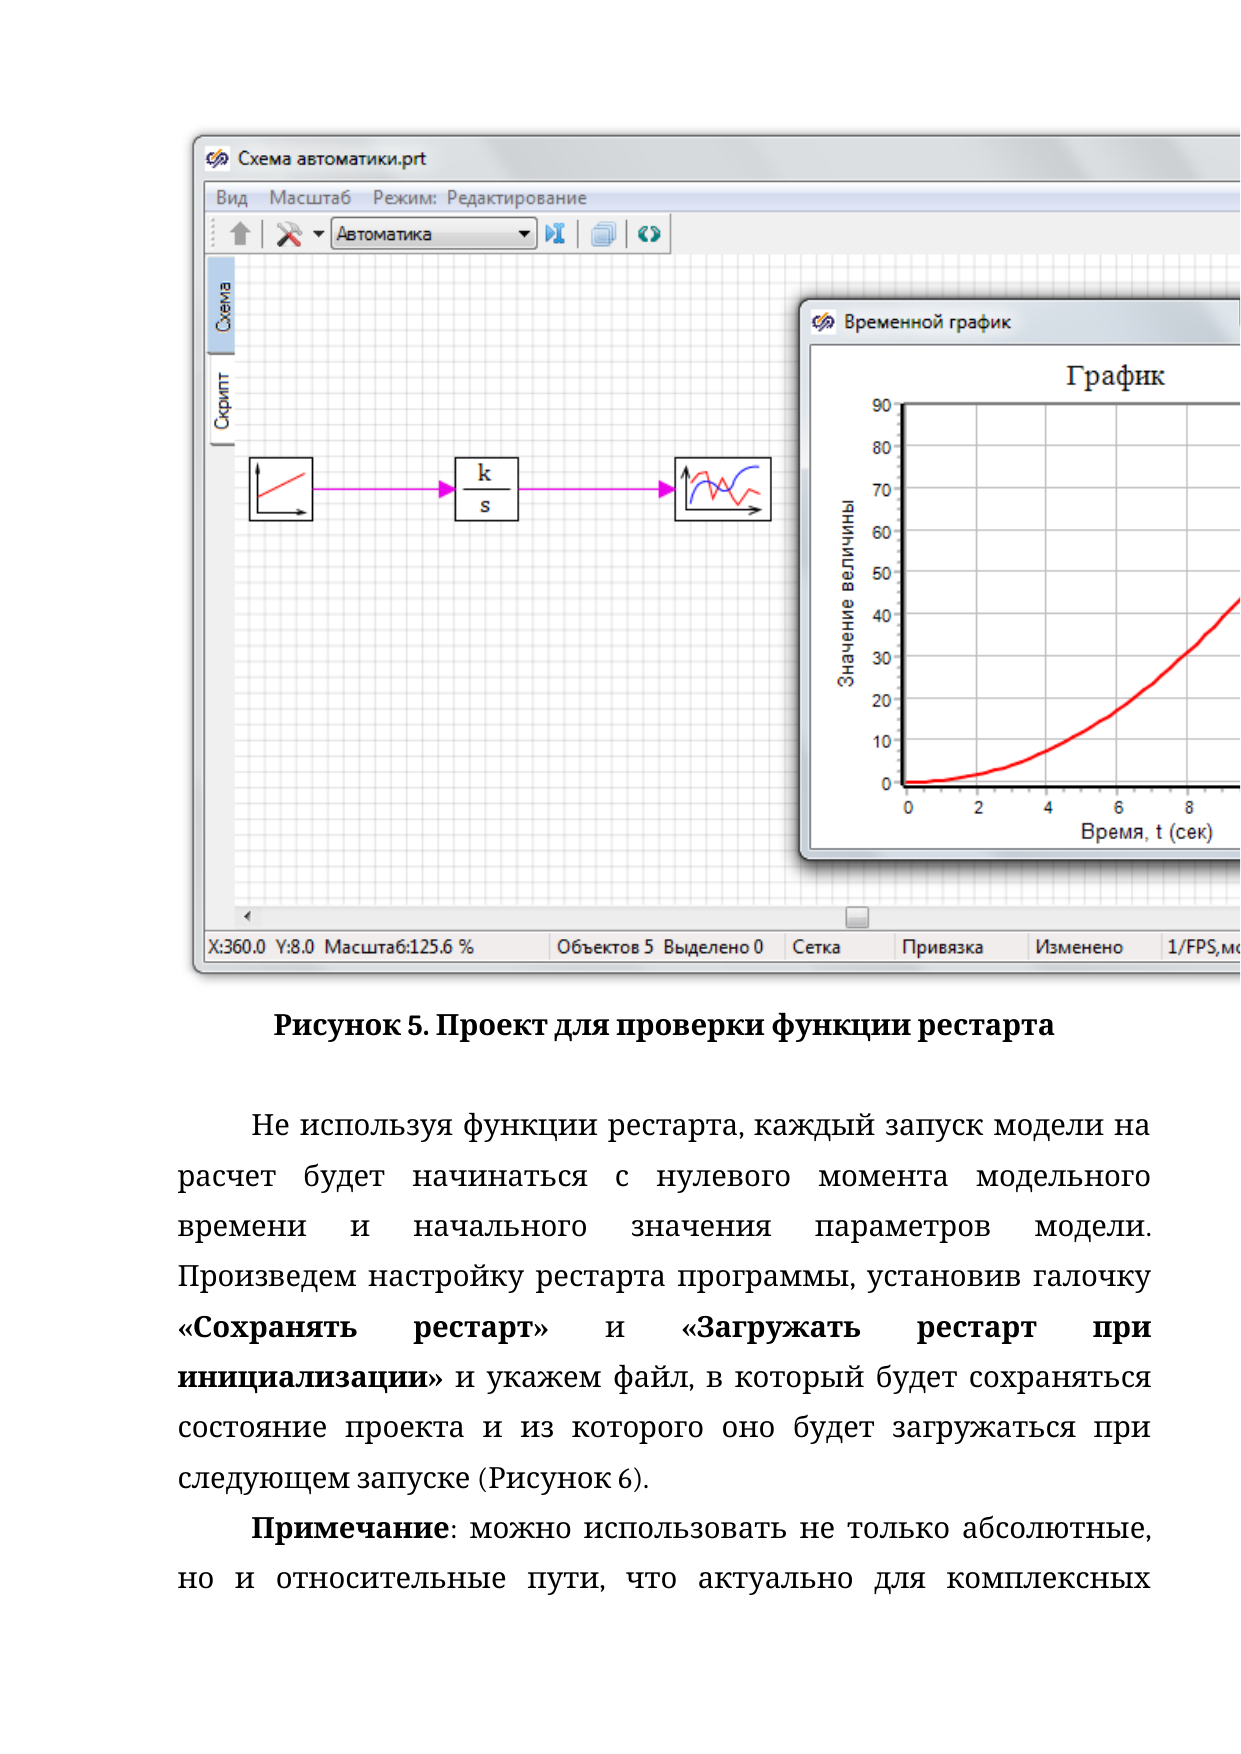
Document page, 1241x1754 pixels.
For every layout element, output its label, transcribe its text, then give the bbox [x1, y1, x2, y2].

picture [177, 118, 1241, 993]
text Рисунок 5. Проект для проверки функции рестарта [177, 1009, 1152, 1042]
text Не используя функции рестарта, каждый запуск модели на расчет будет начинаться с нулевого момента модельного времени и начального значения параметров модели. Произведем настройку рестарта программы, установив галочку «Сохранять рестарт» и «Загружать рестарт при инициализации» и укажем файл, в который будет сохраняться состояние проекта и из которого оно будет загружаться при следующем запуске (Рисунок 6). [177, 1109, 1152, 1495]
